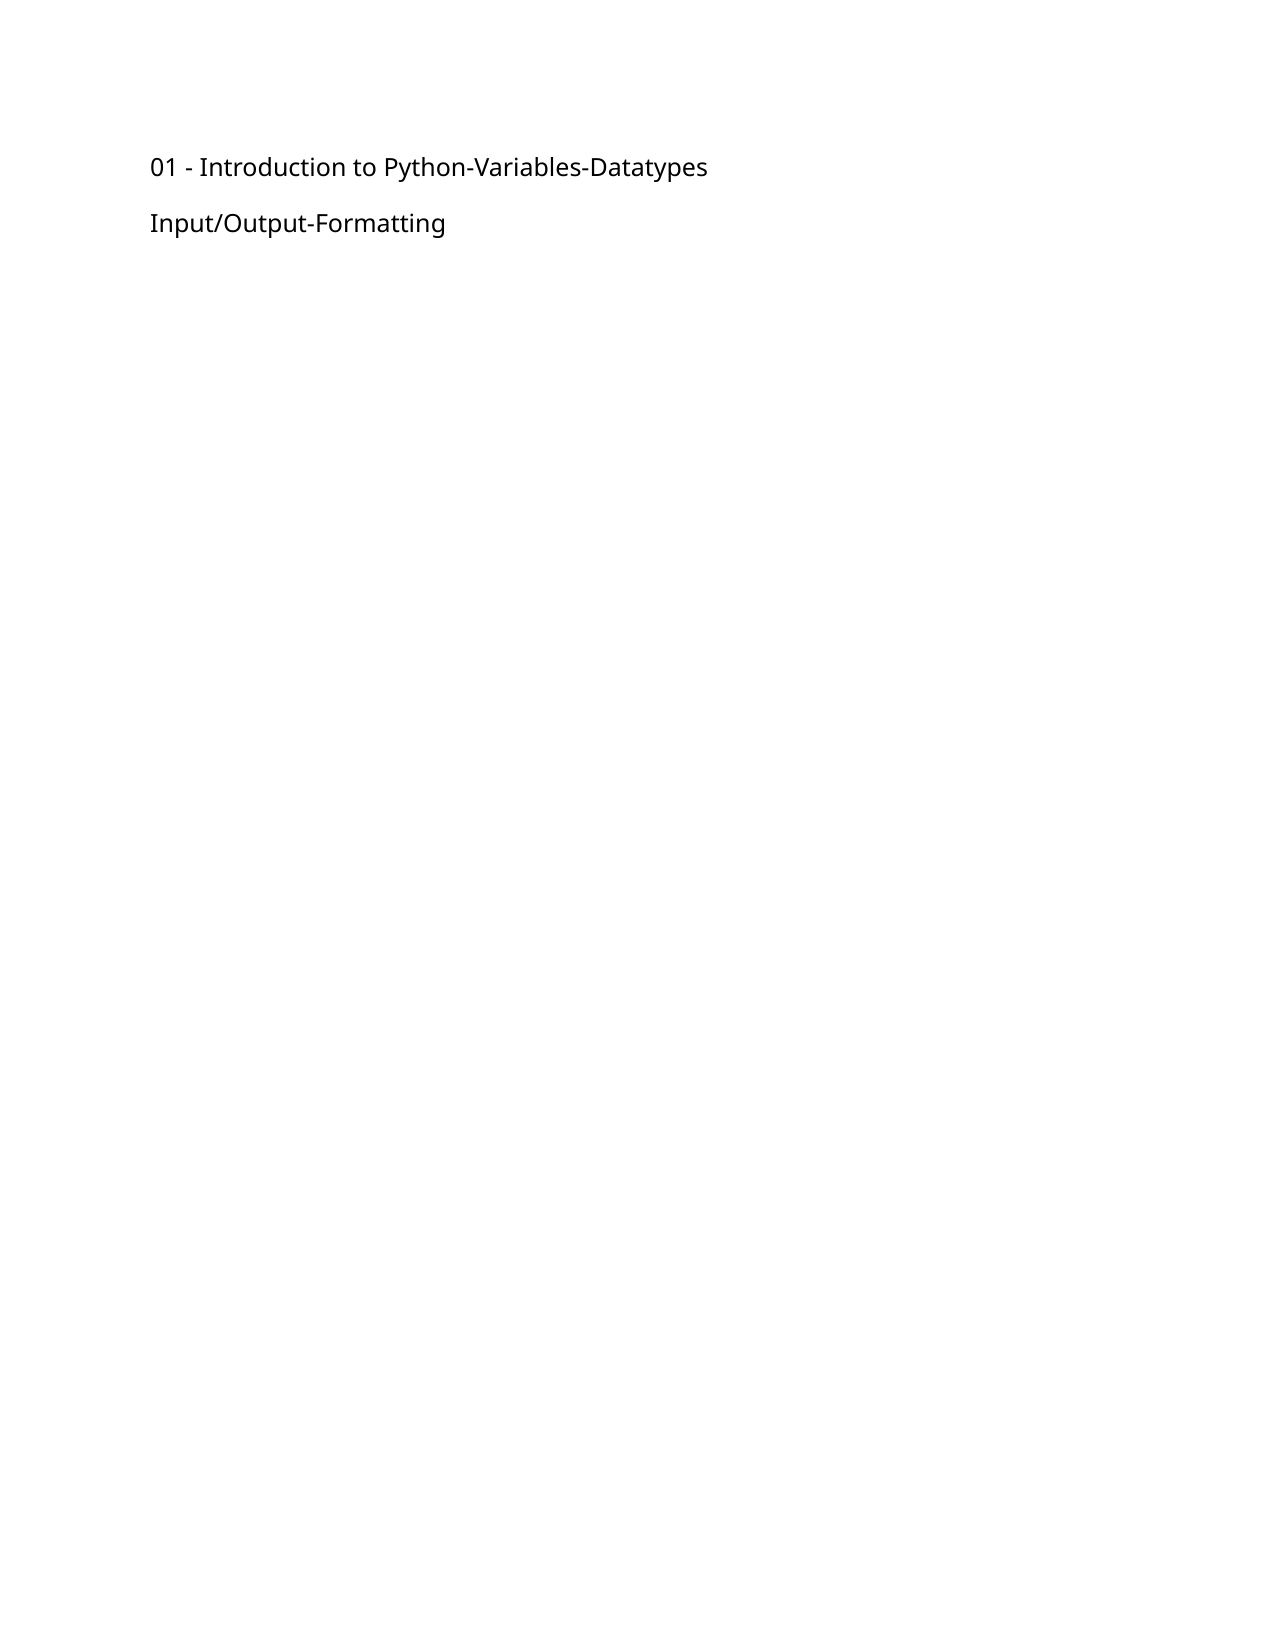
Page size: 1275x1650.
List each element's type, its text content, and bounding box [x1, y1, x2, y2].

text 01 - Introduction to Python-Variables-Datatypes [150, 150, 1125, 184]
text Input/Output-Formatting [150, 206, 1125, 240]
